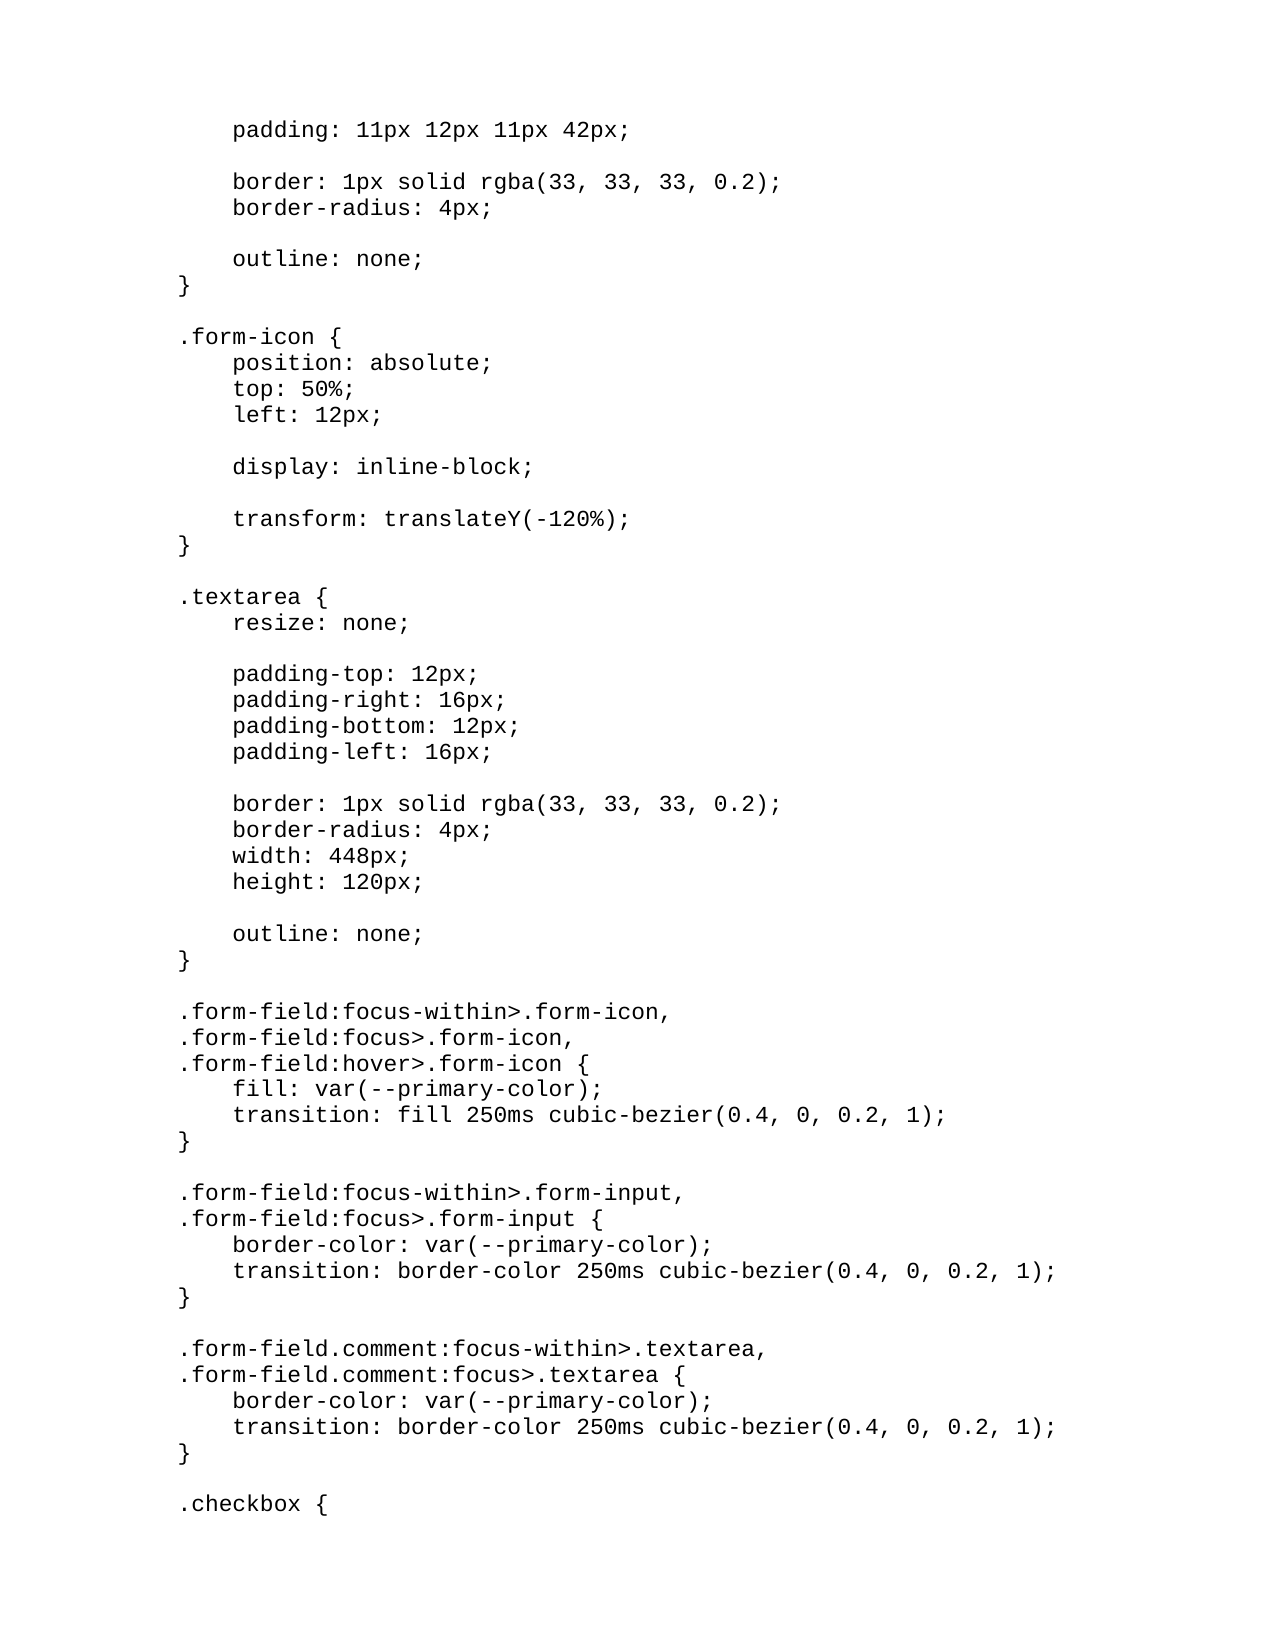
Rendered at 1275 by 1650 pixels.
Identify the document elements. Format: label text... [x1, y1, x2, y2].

text border-radius: 4px; [177, 196, 1186, 222]
text border-color: var(--primary-color); [177, 1389, 1186, 1415]
text fill: var(--primary-color); [177, 1078, 1186, 1104]
text border-radius: 4px; [177, 818, 1186, 844]
text .form-field:focus>.form-icon, [177, 1026, 1186, 1052]
text top: 50%; [177, 377, 1186, 403]
text } [177, 1285, 1186, 1311]
text resize: none; [177, 611, 1186, 637]
text .checkbox { [177, 1493, 1186, 1519]
text border: 1px solid rgba(33, 33, 33, 0.2); [177, 792, 1186, 818]
text width: 448px; [177, 844, 1186, 870]
text } [177, 274, 1186, 300]
text } [177, 1441, 1186, 1467]
text left: 12px; [177, 403, 1186, 429]
text padding-bottom: 12px; [177, 715, 1186, 741]
text outline: none; [177, 922, 1186, 948]
text padding: 11px 12px 11px 42px; [177, 118, 1186, 144]
text .form-field:focus-within>.form-icon, [177, 1000, 1186, 1026]
text .form-field.comment:focus>.textarea { [177, 1363, 1186, 1389]
text transform: translateY(-120%); [177, 507, 1186, 533]
text position: absolute; [177, 352, 1186, 377]
text transition: fill 250ms cubic-bezier(0.4, 0, 0.2, 1); [177, 1104, 1186, 1130]
text .form-field.comment:focus-within>.textarea, [177, 1337, 1186, 1363]
text transition: border-color 250ms cubic-bezier(0.4, 0, 0.2, 1); [177, 1259, 1186, 1285]
text .form-field:hover>.form-icon { [177, 1052, 1186, 1078]
text .textarea { [177, 585, 1186, 611]
text display: inline-block; [177, 455, 1186, 481]
text outline: none; [177, 248, 1186, 274]
text border: 1px solid rgba(33, 33, 33, 0.2); [177, 170, 1186, 196]
text } [177, 948, 1186, 974]
text } [177, 533, 1186, 559]
text transition: border-color 250ms cubic-bezier(0.4, 0, 0.2, 1); [177, 1415, 1186, 1441]
text .form-field:focus>.form-input { [177, 1207, 1186, 1233]
text } [177, 1130, 1186, 1156]
text border-color: var(--primary-color); [177, 1233, 1186, 1259]
text padding-left: 16px; [177, 741, 1186, 767]
text padding-top: 12px; [177, 663, 1186, 689]
text height: 120px; [177, 870, 1186, 896]
text padding-right: 16px; [177, 689, 1186, 715]
text .form-field:focus-within>.form-input, [177, 1182, 1186, 1207]
text .form-icon { [177, 326, 1186, 352]
